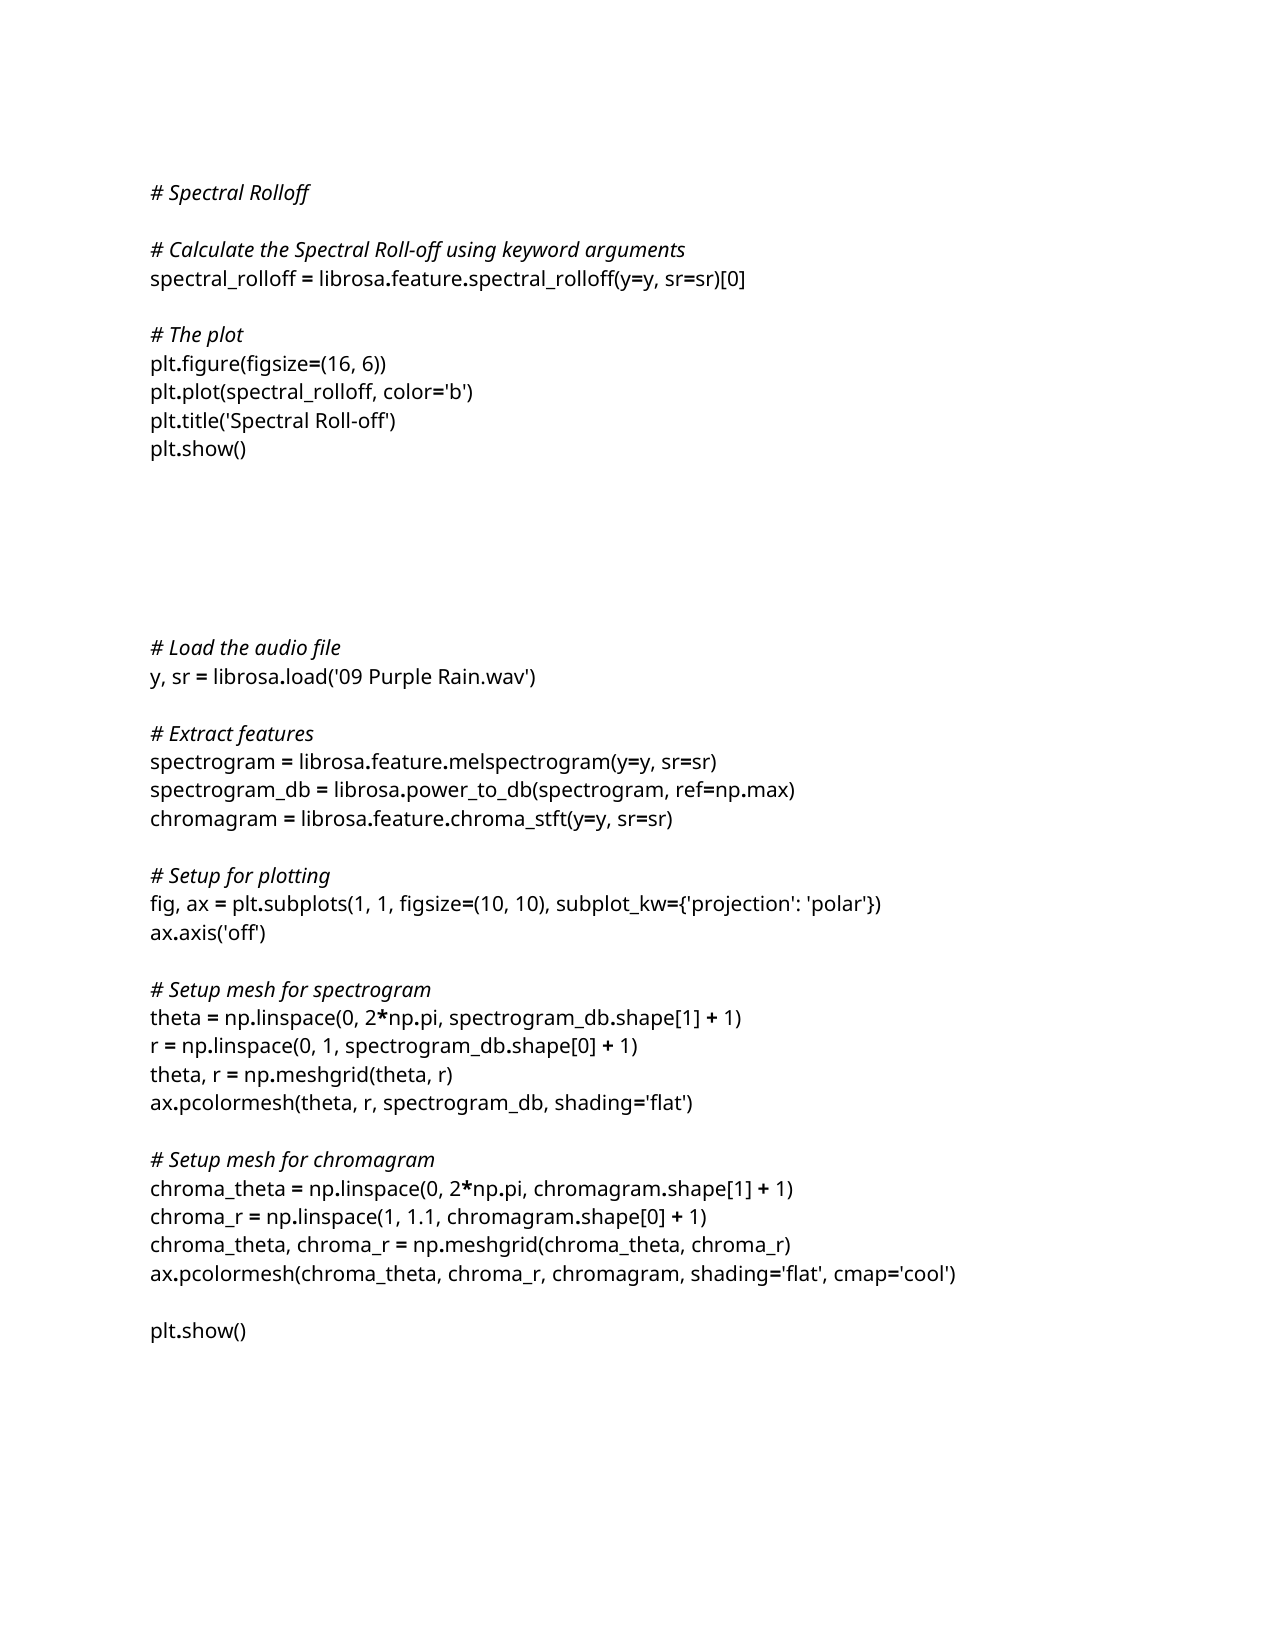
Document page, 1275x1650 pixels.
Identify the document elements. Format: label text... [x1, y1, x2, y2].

text ax.axis('off') [150, 918, 1125, 946]
text chromagram = librosa.feature.chroma_stft(y=y, sr=sr) [150, 804, 1125, 832]
text plt.title('Spectral Roll-off') [150, 406, 1125, 434]
text # Calculate the Spectral Roll-off using keyword arguments [150, 235, 1125, 264]
text r = np.linspace(0, 1, spectrogram_db.shape[0] + 1) [150, 1032, 1125, 1060]
text spectral_rolloff = librosa.feature.spectral_rolloff(y=y, sr=sr)[0] [150, 264, 1125, 292]
text ax.pcolormesh(chroma_theta, chroma_r, chromagram, shading='flat', cmap='cool') [150, 1259, 1125, 1287]
text chroma_r = np.linspace(1, 1.1, chromagram.shape[0] + 1) [150, 1202, 1125, 1231]
text plt.show() [150, 1316, 1125, 1344]
text theta, r = np.meshgrid(theta, r) [150, 1060, 1125, 1088]
text theta = np.linspace(0, 2*np.pi, spectrogram_db.shape[1] + 1) [150, 1003, 1125, 1032]
text plt.show() [150, 434, 1125, 463]
text y, sr = librosa.load('09 Purple Rain.wav') [150, 662, 1125, 690]
text ax.pcolormesh(theta, r, spectrogram_db, shading='flat') [150, 1088, 1125, 1117]
text spectrogram_db = librosa.power_to_db(spectrogram, ref=np.max) [150, 776, 1125, 804]
text # Spectral Rolloff [150, 178, 1125, 207]
text # Extract features [150, 719, 1125, 747]
text # The plot [150, 321, 1125, 349]
text plt.figure(figsize=(16, 6)) [150, 349, 1125, 377]
text fig, ax = plt.subplots(1, 1, figsize=(10, 10), subplot_kw={'projection': 'polar'}) [150, 889, 1125, 918]
text chroma_theta = np.linspace(0, 2*np.pi, chromagram.shape[1] + 1) [150, 1174, 1125, 1202]
text spectrogram = librosa.feature.melspectrogram(y=y, sr=sr) [150, 747, 1125, 776]
text # Setup for plotting [150, 861, 1125, 889]
text # Setup mesh for chromagram [150, 1145, 1125, 1174]
text chroma_theta, chroma_r = np.meshgrid(chroma_theta, chroma_r) [150, 1231, 1125, 1259]
text plt.plot(spectral_rolloff, color='b') [150, 377, 1125, 406]
text # Setup mesh for spectrogram [150, 975, 1125, 1003]
text # Load the audio file [150, 633, 1125, 662]
